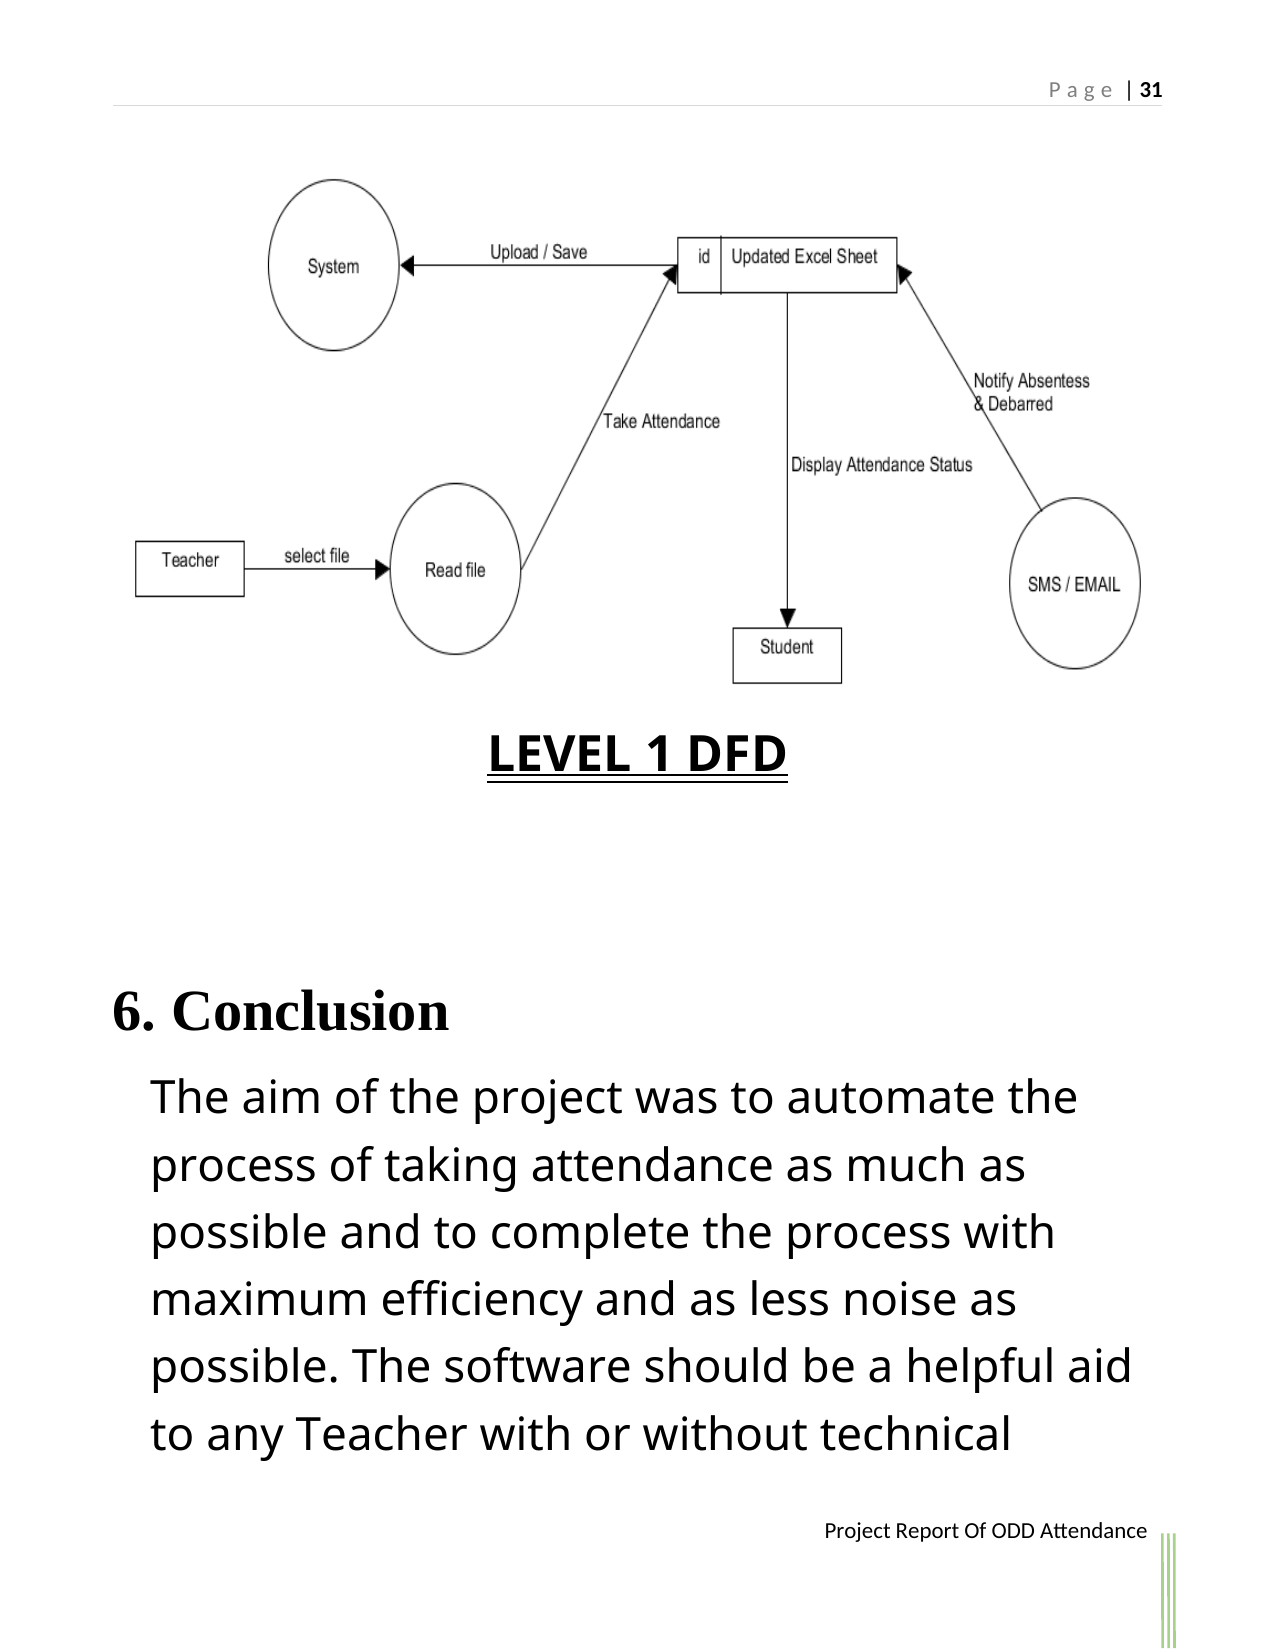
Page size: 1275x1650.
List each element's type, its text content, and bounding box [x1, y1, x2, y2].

picture [112, 150, 1163, 713]
text LEVEL 1 DFD [112, 713, 1162, 786]
text 6. Conclusion [112, 976, 1162, 1043]
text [150, 1065, 1162, 1463]
